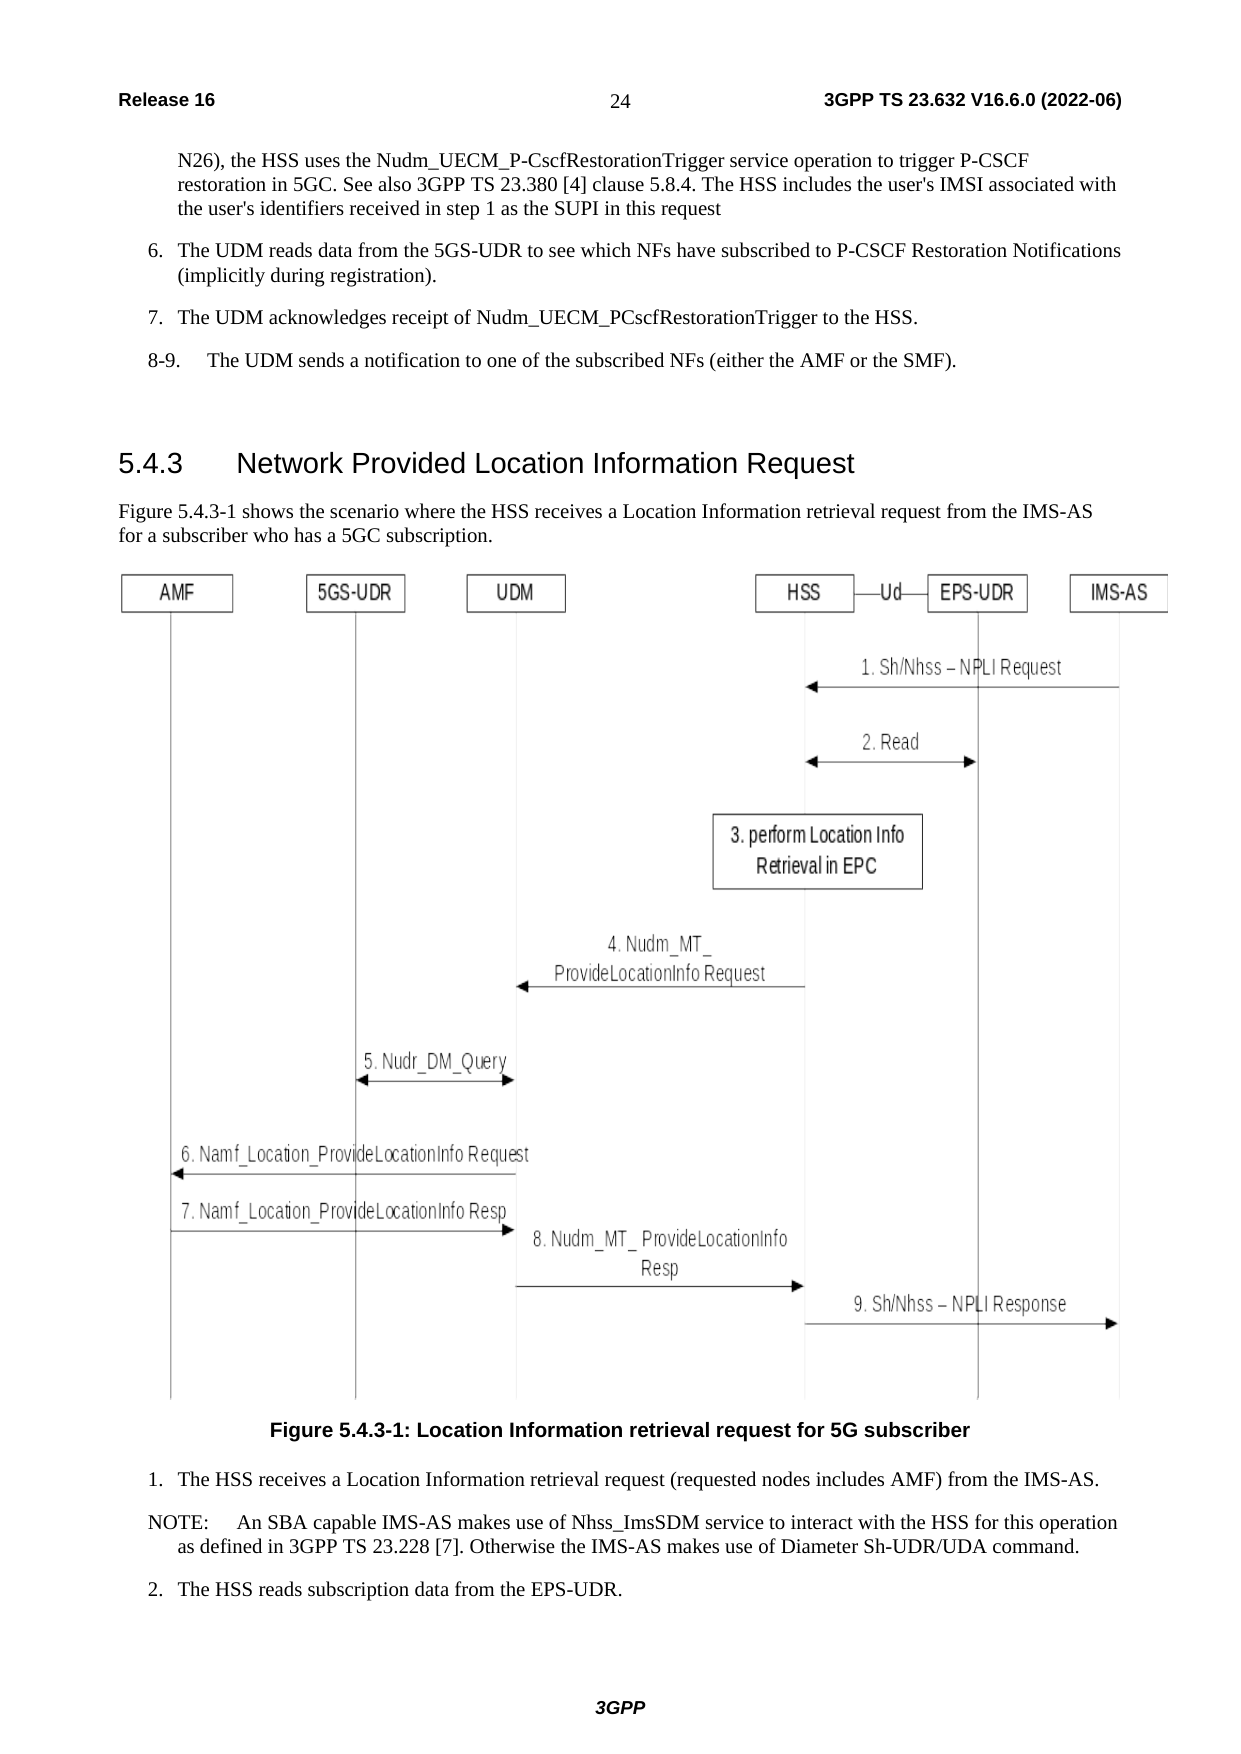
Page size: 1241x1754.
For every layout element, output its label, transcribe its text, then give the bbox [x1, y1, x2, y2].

text Figure 5.4.3-1: Location Information retrieval request for 5G subscriber [118, 1418, 1122, 1442]
text NOTE: An SBA capable IMS-AS makes use of Nhss_ImsSDM service to interact with the HSS for this operation as defined in 3GPP TS 23.228 [7]. Otherwise the IMS-AS makes use of Diameter Sh-UDR/UDA command. [148, 1510, 1122, 1558]
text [148, 147, 1122, 220]
subtitle 5.4.3 Network Provided Location Information Request [118, 446, 1122, 480]
text 2. The HSS reads subscription data from the EPS-UDR. [148, 1577, 1122, 1601]
text Figure 5.4.3-1 shows the scenario where the HSS receives a Location Information retrieval request from the IMS-AS for a subscriber who has a 5GC subscription. [118, 498, 1122, 547]
text 6. The UDM reads data from the 5GS-UDR to see which NFs have subscribed to P-CSCF Restoration Notifications (implicitly during registration). [148, 238, 1122, 287]
text 7. The UDM acknowledges receipt of Nudm_UECM_PCscfRestorationTrigger to the HSS. [148, 305, 1122, 329]
text 8-9. The UDM sends a notification to one of the subscribed NFs (either the AMF or the SMF). [148, 348, 1122, 372]
text 1. The HSS receives a Location Information retrieval request (requested nodes includes AMF) from the IMS-AS. [148, 1467, 1122, 1491]
